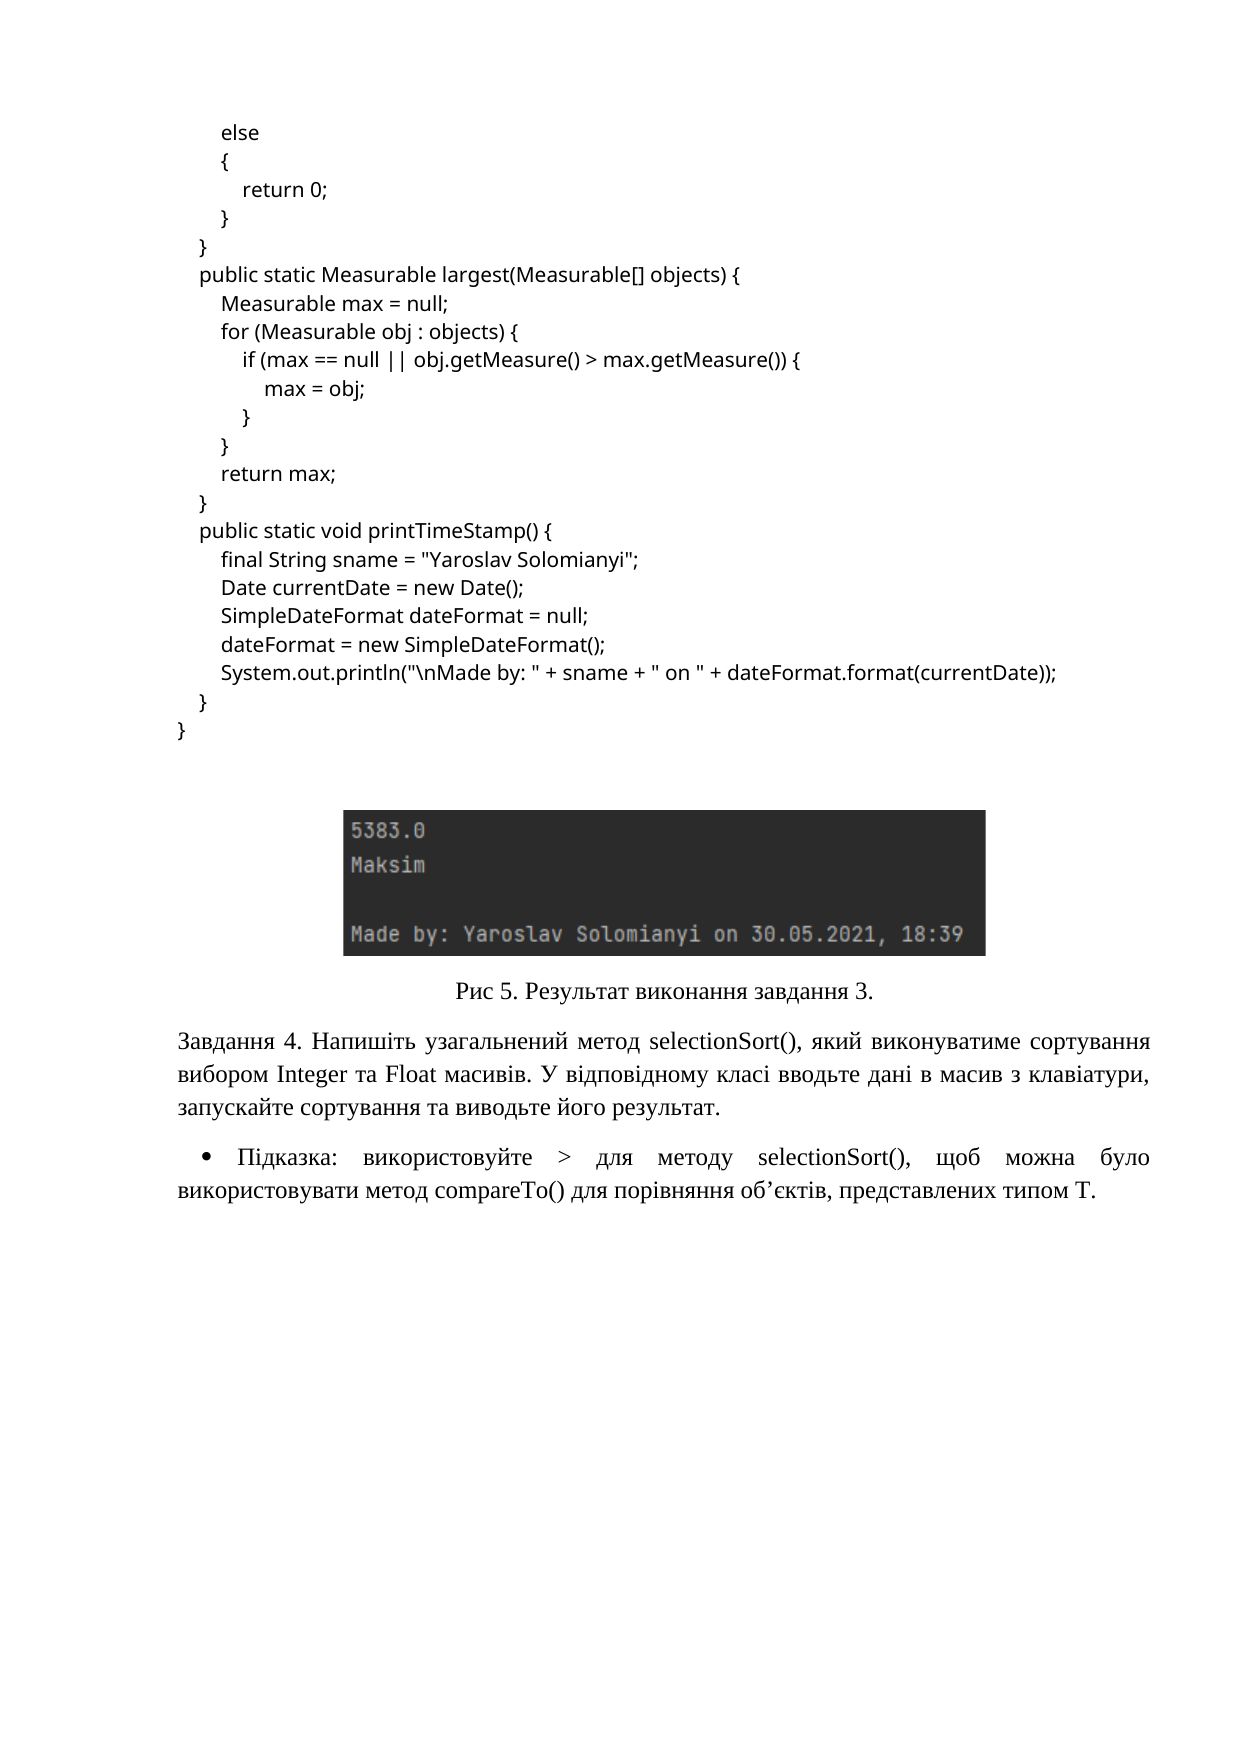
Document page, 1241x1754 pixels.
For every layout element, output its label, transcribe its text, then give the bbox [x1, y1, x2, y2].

text Завдання 4. Напишіть узагальнений метод selectionSort(), який виконуватиме сортування вибором Integer та Float масивів. У відповідному класі вводьте дані в масив з клавіатури, запускайте сортування та виводьте його результат. [177, 1026, 1152, 1121]
text Підказка: використовуйте > для методу selectionSort(), щоб можна було використовувати метод compareTo() для порівняння об’єктів, представлених типом T. [177, 1142, 1152, 1203]
text Рис 5. Результат виконання завдання 3. [177, 976, 1152, 1005]
picture [343, 810, 986, 956]
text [177, 118, 1152, 744]
